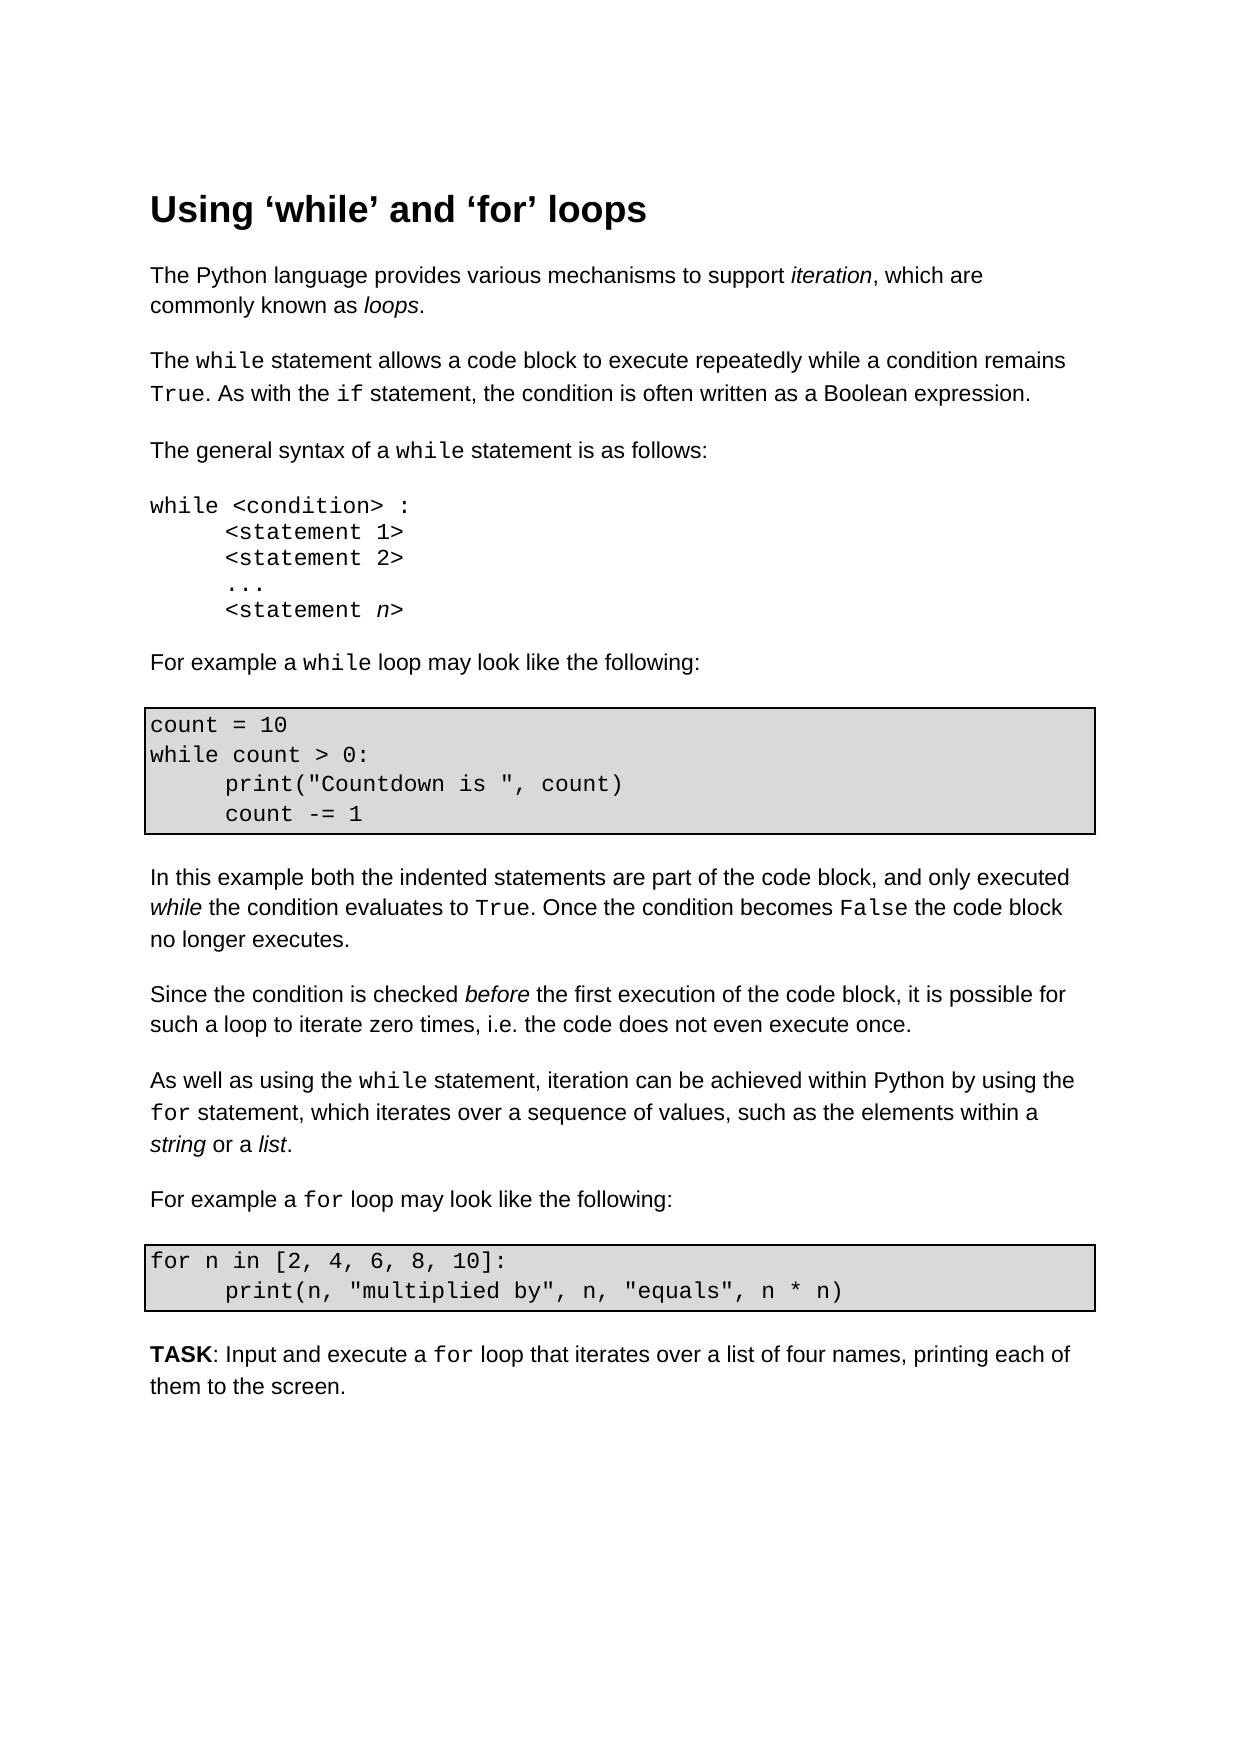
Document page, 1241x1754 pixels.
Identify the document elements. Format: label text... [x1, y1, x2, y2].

text The while statement allows a code block to execute repeatedly while a condition remains True. As with the if statement, the condition is often written as a Boolean expression. [150, 347, 1090, 408]
text ... [150, 572, 1090, 598]
text <statement 2> [150, 547, 1090, 572]
text while <condition> : [150, 495, 1090, 521]
text while count > 0: [146, 737, 1094, 766]
text <statement 1> [150, 521, 1090, 547]
text TASK: Input and execute a for loop that iterates over a list of four names, printing each of them to the screen. [150, 1341, 1090, 1399]
text count = 10 [146, 709, 1094, 737]
text The general syntax of a while statement is as follows: [150, 437, 1090, 466]
text Since the condition is checked before the first execution of the code block, it is possible for such a loop to iterate zero times, i.e. the code does not even execute once. [150, 981, 1090, 1038]
text count -= 1 [146, 796, 1094, 833]
text for n in [2, 4, 6, 8, 10]: [146, 1246, 1094, 1273]
text print(n, "multiplied by", n, "equals", n * n) [146, 1273, 1094, 1310]
text For example a while loop may look like the following: [150, 649, 1090, 678]
subtitle Using ‘while’ and ‘for’ loops [150, 187, 1090, 231]
text For example a for loop may look like the following: [150, 1186, 1090, 1214]
text As well as using the while statement, iteration can be achieved within Python by using the for statement, which iterates over a sequence of values, such as the elements within a string or a list. [150, 1067, 1090, 1157]
text print("Countdown is ", count) [146, 766, 1094, 796]
text In this example both the indented statements are part of the code block, and only executed while the condition evaluates to True. Once the condition becomes False the code block no longer executes. [150, 863, 1090, 952]
text The Python language provides various mechanisms to support iteration, which are commonly known as loops. [150, 262, 1090, 319]
text <statement n> [150, 598, 1090, 624]
